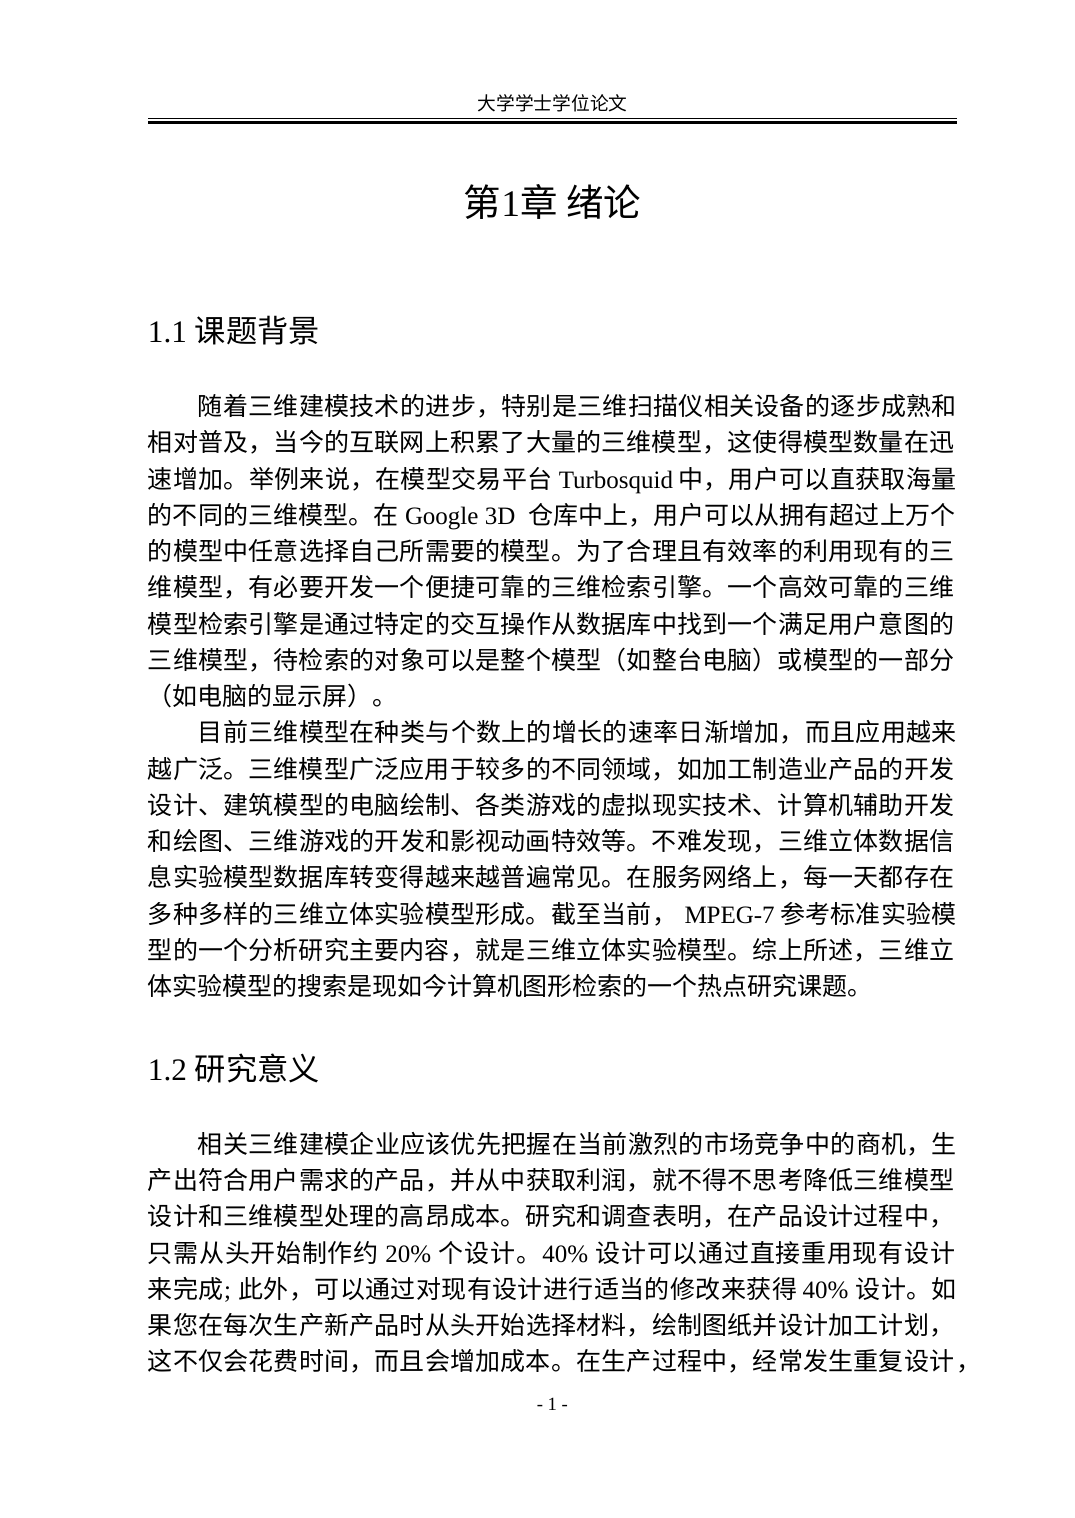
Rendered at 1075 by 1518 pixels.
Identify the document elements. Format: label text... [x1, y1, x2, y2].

subtitle 绪论 [148, 173, 957, 227]
subtitle 研究意义 [148, 1044, 957, 1089]
text 目前三维模型在种类与个数上的增长的速率日渐增加，而且应用越来越广泛。三维模型广泛应用于较多的不同领域，如加工制造业产品的开发设计、建筑模型的电脑绘制、各类游戏的虚拟现实技术、计算机辅助开发和绘图、三维游戏的开发和影视动画特效等。不难发现，三维立体数据信息实验模型数据库转变得越来越普遍常见。在服务网络上，每一天都存在多种多样的三维立体实验模型形成。截至当前， MPEG-7参考标准实验模型的一个分析研究主要内容，就是三维立体实验模型。综上所述，三维立体实验模型的搜索是现如今计算机图形检索的一个热点研究课题。 [148, 713, 957, 1003]
subtitle 课题背景 [148, 306, 957, 351]
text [148, 1124, 957, 1378]
text 随着三维建模技术的进步，特别是三维扫描仪相关设备的逐步成熟和相对普及，当今的互联网上积累了大量的三维模型，这使得模型数量在迅速增加。举例来说，在模型交易平台Turbosquid中，用户可以直获取海量的不同的三维模型。在Google 3D 仓库中上，用户可以从拥有超过上万个的模型中任意选择自己所需要的模型。为了合理且有效率的利用现有的三维模型，有必要开发一个便捷可靠的三维检索引擎。一个高效可靠的三维模型检索引擎是通过特定的交互操作从数据库中找到一个满足用户意图的三维模型，待检索的对象可以是整个模型（如整台电脑）或模型的一部分（如电脑的显示屏）。 [148, 387, 957, 713]
